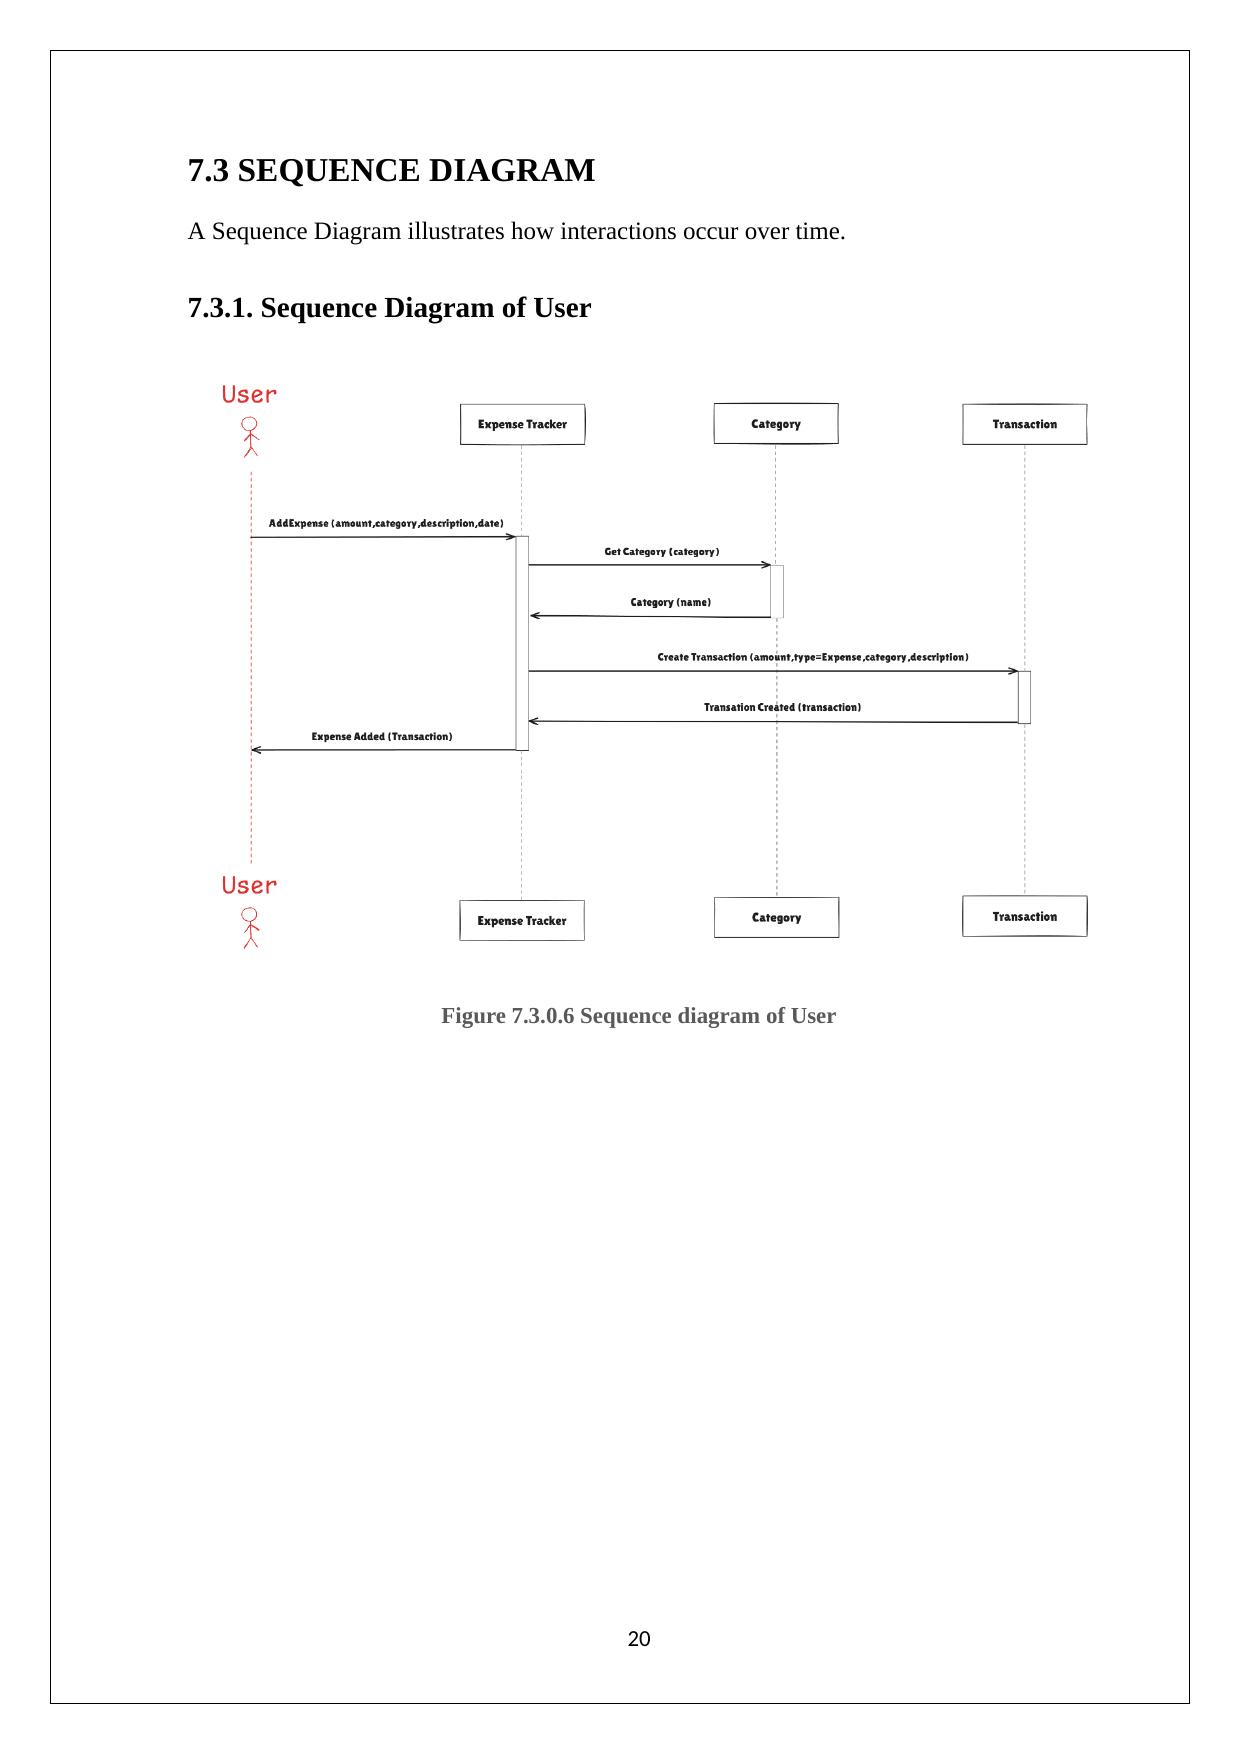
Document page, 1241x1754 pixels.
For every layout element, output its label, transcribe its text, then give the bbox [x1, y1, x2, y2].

subtitle 7.3 SEQUENCE DIAGRAM [187, 150, 1090, 188]
text A Sequence Diagram illustrates how interactions occur over time. [187, 216, 1090, 244]
picture [187, 355, 1112, 973]
subtitle 7.3.1. Sequence Diagram of User [187, 290, 1090, 323]
